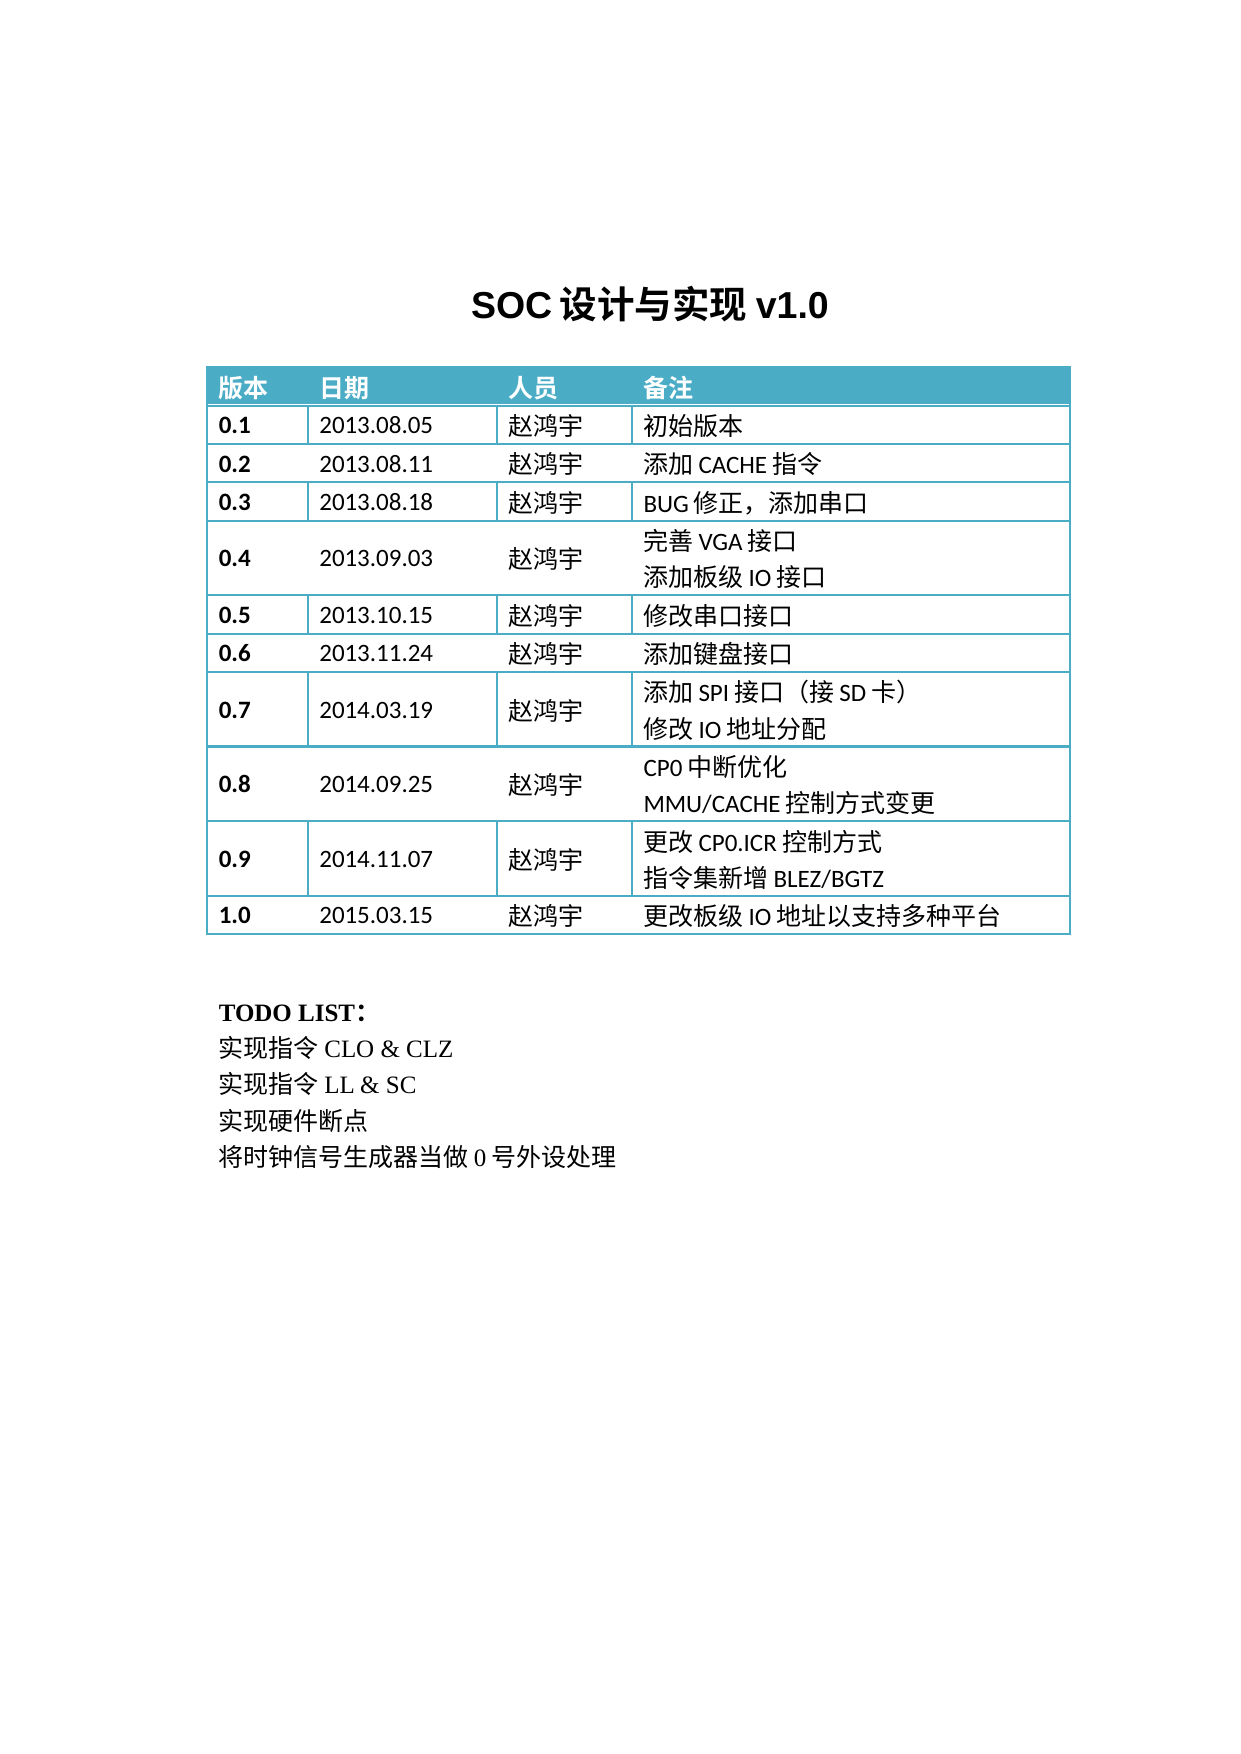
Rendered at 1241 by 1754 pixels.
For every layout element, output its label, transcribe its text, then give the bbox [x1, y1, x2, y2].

table_cell 赵鸿宇 [497, 445, 632, 481]
text 实现指令 LL & SC [218, 1065, 1081, 1101]
table_cell 0.8 [208, 748, 308, 820]
table_cell 2013.09.03 [308, 522, 497, 594]
table_cell 赵鸿宇 [497, 522, 632, 594]
table_cell 更改板级IO地址以支持多种平台 [632, 897, 1069, 933]
table_header 版本 [208, 368, 308, 404]
table_cell 添加CACHE指令 [632, 445, 1069, 481]
text 将时钟信号生成器当做0号外设处理 [218, 1137, 1081, 1174]
table_cell 2014.03.19 [309, 673, 496, 745]
table_cell 0.2 [208, 445, 308, 481]
table_cell 0.6 [208, 635, 308, 671]
table_cell 2013.08.05 [309, 407, 496, 443]
table_cell 0.3 [208, 483, 307, 519]
text TODO LIST： [218, 992, 1081, 1029]
table_cell 2013.10.15 [309, 596, 496, 632]
table_cell 0.9 [208, 822, 307, 894]
table_cell 赵鸿宇 [498, 596, 631, 632]
table_cell BUG修正，添加串口 [633, 483, 1069, 519]
text 实现指令 CLO & CLZ [218, 1029, 1081, 1065]
table_cell 2015.03.15 [308, 897, 497, 933]
table_cell 2014.09.25 [308, 748, 497, 820]
table_cell 2013.11.24 [308, 635, 497, 671]
table_cell 2013.08.18 [309, 483, 496, 519]
table_cell 1.0 [208, 897, 308, 933]
table_cell 完善VGA接口 添加板级IO接口 [632, 522, 1069, 594]
text 实现硬件断点 [218, 1101, 1081, 1137]
table_cell 赵鸿宇 [498, 673, 631, 745]
table_cell 2014.11.07 [309, 822, 496, 894]
table_cell 0.7 [208, 673, 307, 745]
table_cell 赵鸿宇 [498, 822, 631, 894]
table_header 备注 [632, 368, 1069, 404]
table_cell 0.5 [208, 596, 307, 632]
table_cell 赵鸿宇 [497, 897, 632, 933]
title SOC设计与实现 v1.0 [218, 274, 1081, 329]
table_header 人员 [497, 368, 632, 404]
table_header 日期 [308, 368, 497, 404]
table_cell CP0中断优化 MMU/CACHE控制方式变更 [632, 748, 1069, 820]
table_cell 赵鸿宇 [497, 748, 632, 820]
table_cell 赵鸿宇 [498, 407, 631, 443]
table_cell 赵鸿宇 [498, 483, 631, 519]
table_cell 0.4 [208, 522, 308, 594]
table_cell 2013.08.11 [308, 445, 497, 481]
table_cell 添加键盘接口 [632, 635, 1069, 671]
table_cell 添加SPI接口（接SD卡） 修改IO地址分配 [633, 673, 1069, 745]
table_cell 更改CP0.ICR控制方式 指令集新增BLEZ/BGTZ [633, 822, 1069, 894]
table_cell 0.1 [208, 407, 307, 443]
table_cell 修改串口接口 [633, 596, 1069, 632]
table_cell 初始版本 [633, 407, 1069, 443]
table_cell 赵鸿宇 [497, 635, 632, 671]
